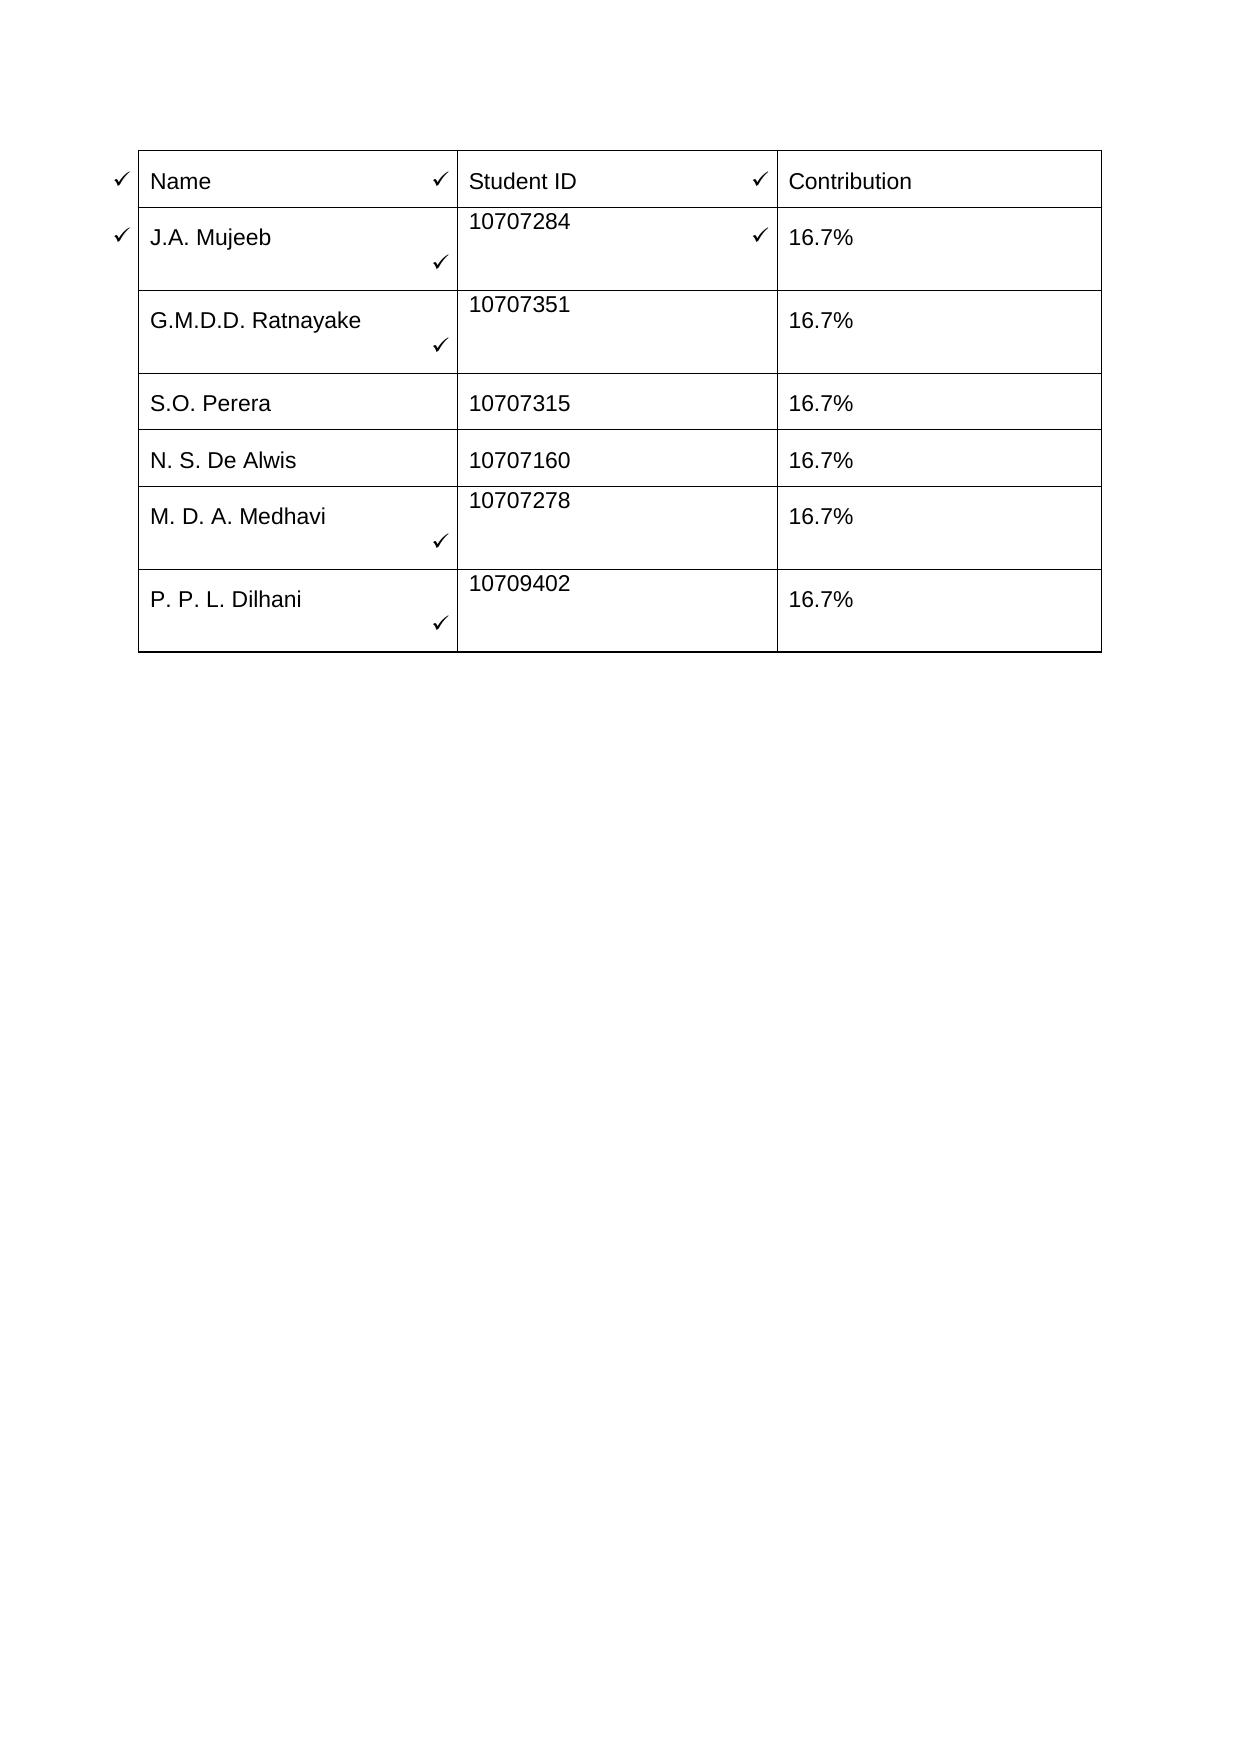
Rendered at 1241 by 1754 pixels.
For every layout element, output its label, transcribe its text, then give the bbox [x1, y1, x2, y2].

table_cell N. S. De Alwis [139, 430, 457, 486]
table_cell 10707160 [458, 430, 777, 486]
table_cell P. P. L. Dilhani [139, 570, 457, 651]
table_cell 10707278 [458, 487, 777, 568]
table_cell 16.7% [778, 291, 1101, 372]
table_cell 10709402 [458, 570, 777, 651]
table_cell J.A. Mujeeb [139, 208, 457, 289]
table_cell 16.7% [778, 430, 1101, 486]
table_cell M. D. A. Medhavi [139, 487, 457, 568]
table_cell 16.7% [778, 374, 1101, 429]
table_header Contribution [778, 151, 1101, 207]
table_cell 10707284 [458, 208, 777, 289]
table_cell 10707351 [458, 291, 777, 372]
table_cell 16.7% [778, 208, 1101, 289]
table_cell 10707315 [458, 374, 777, 429]
table_cell 16.7% [778, 487, 1101, 568]
table_cell G.M.D.D. Ratnayake [139, 291, 457, 372]
table_header Name [139, 151, 457, 207]
table_header Student ID [458, 151, 777, 207]
table_cell 16.7% [778, 570, 1101, 651]
table_cell S.O. Perera [139, 374, 457, 429]
